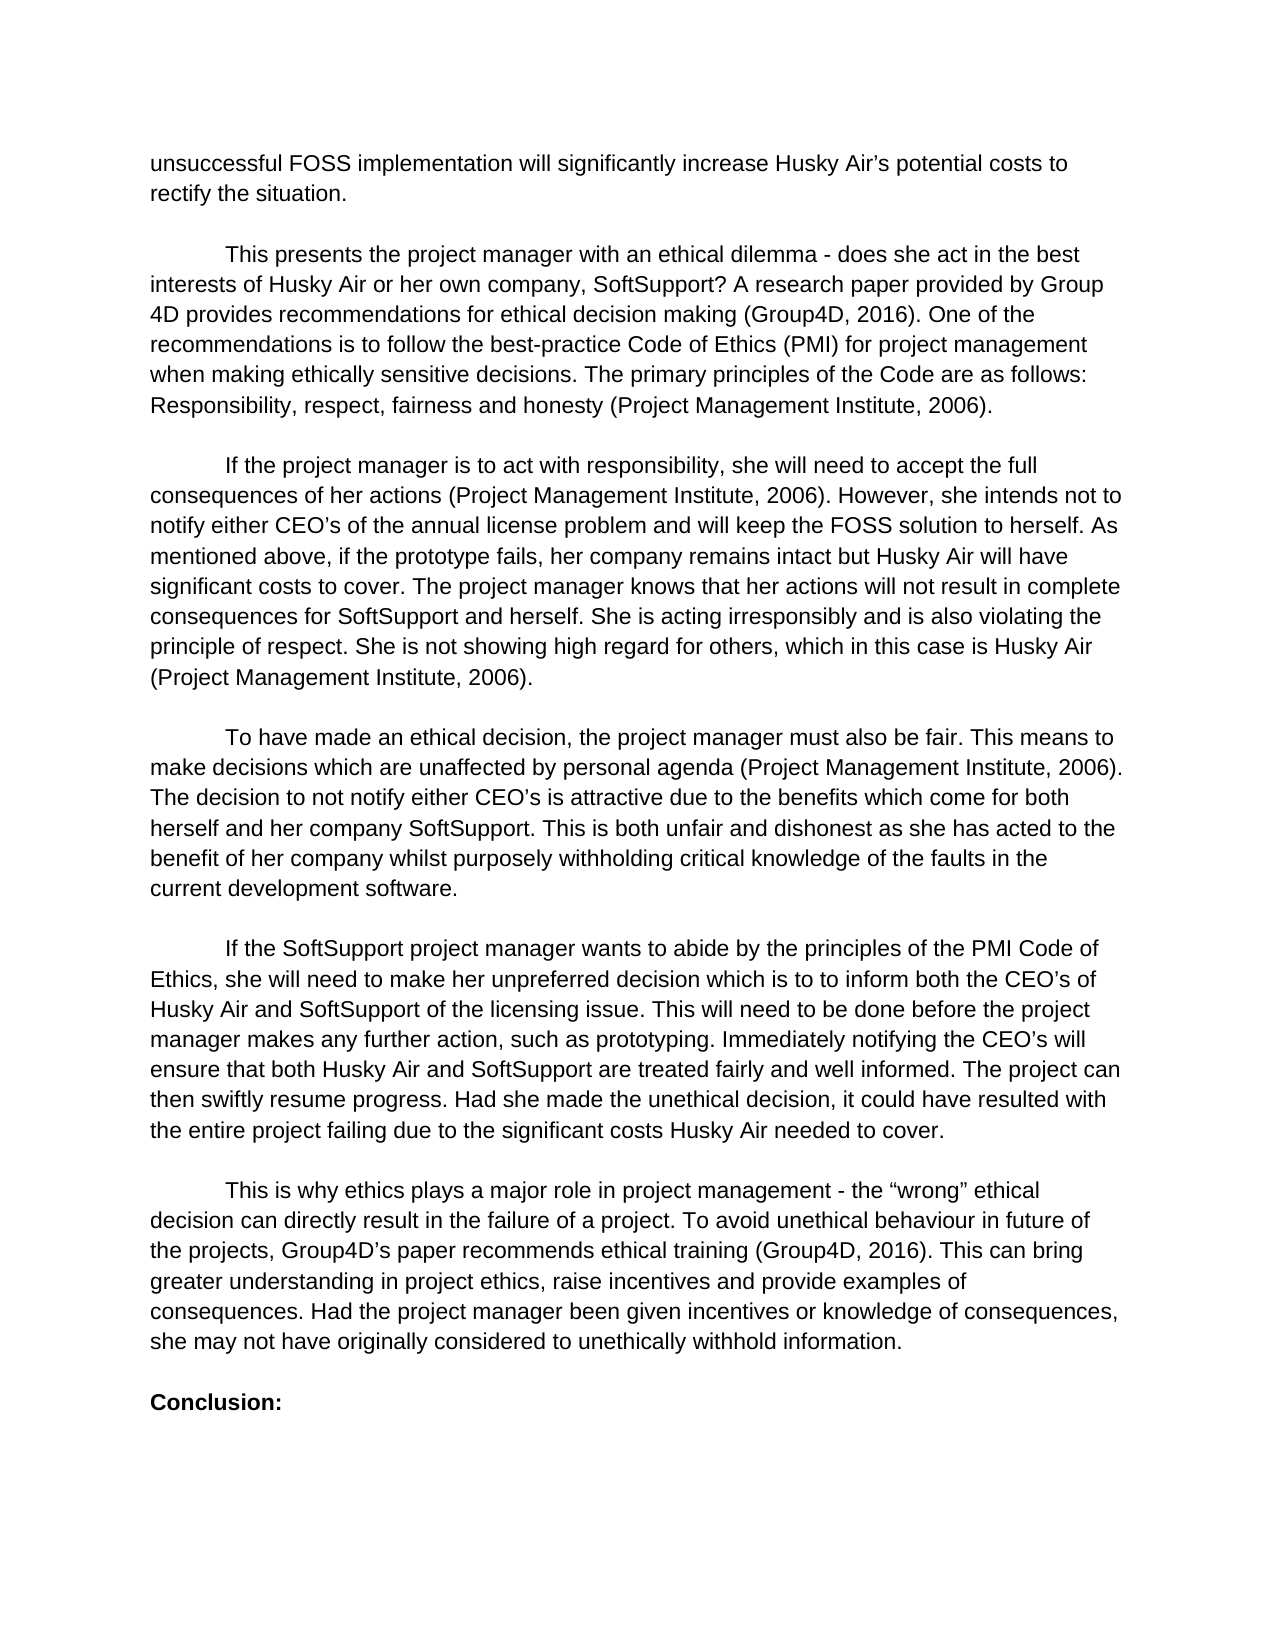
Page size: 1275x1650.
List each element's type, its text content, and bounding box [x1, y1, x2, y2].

text Conclusion: [150, 1388, 1125, 1415]
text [150, 150, 1125, 207]
text If the project manager is to act with responsibility, she will need to accept the full consequences of her actions (Project Management Institute, 2006). However, she intends not to notify either CEO’s of the annual license problem and will keep the FOSS solution to herself. As mentioned above, if the prototype fails, her company remains intact but Husky Air will have significant costs to cover. The project manager knows that her actions will not result in complete consequences for SoftSupport and herself. She is acting irresponsibly and is also violating the principle of respect. She is not showing high regard for others, which in this case is Husky Air (Project Management Institute, 2006). [150, 452, 1125, 690]
text This presents the project manager with an ethical dilemma - does she act in the best interests of Husky Air or her own company, SoftSupport? A research paper provided by Group 4D provides recommendations for ethical decision making (Group4D, 2016). One of the recommendations is to follow the best-practice Code of Ethics (PMI) for project management when making ethically sensitive decisions. The primary principles of the Code are as follows: Responsibility, respect, fairness and honesty (Project Management Institute, 2006). [150, 241, 1125, 418]
text If the SoftSupport project manager wants to abide by the principles of the PMI Code of Ethics, she will need to make her unpreferred decision which is to to inform both the CEO’s of Husky Air and SoftSupport of the licensing issue. This will need to be done before the project manager makes any further action, such as prototyping. Immediately notifying the CEO’s will ensure that both Husky Air and SoftSupport are treated fairly and well informed. The project can then swiftly resume progress. Had she made the unethical decision, it could have resulted with the entire project failing due to the significant costs Husky Air needed to cover. [150, 935, 1125, 1143]
text This is why ethics plays a major role in project management - the “wrong” ethical decision can directly result in the failure of a project. To avoid unethical behaviour in future of the projects, Group4D’s paper recommends ethical training (Group4D, 2016). This can bring greater understanding in project ethics, raise incentives and provide examples of consequences. Had the project manager been given incentives or knowledge of consequences, she may not have originally considered to unethically withhold information. [150, 1177, 1125, 1354]
text To have made an ethical decision, the project manager must also be fair. This means to make decisions which are unaffected by personal agenda (Project Management Institute, 2006). The decision to not notify either CEO’s is attractive due to the benefits which come for both herself and her company SoftSupport. This is both unfair and dishonest as she has acted to the benefit of her company whilst purposely withholding critical knowledge of the faults in the current development software. [150, 724, 1125, 901]
